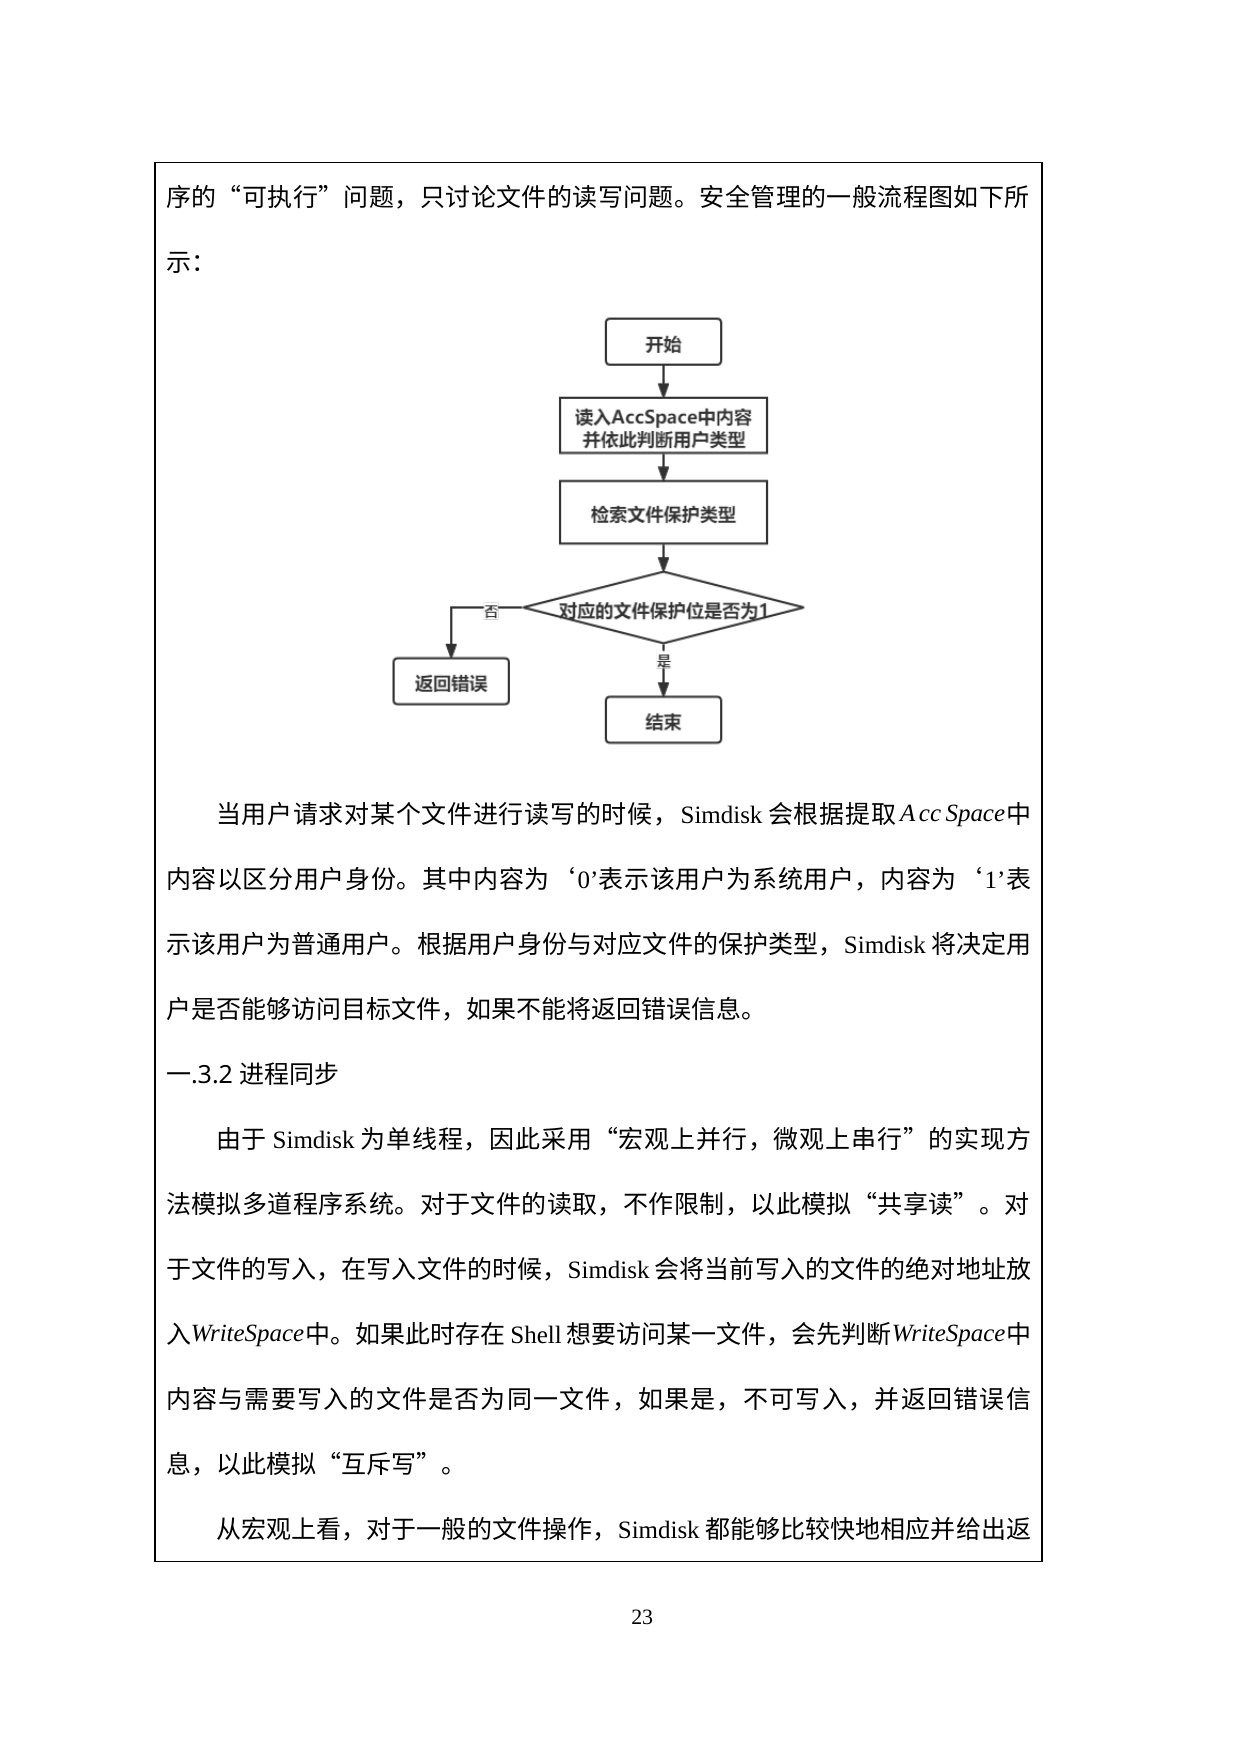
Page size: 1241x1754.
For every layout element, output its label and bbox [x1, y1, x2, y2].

table_cell [156, 163, 1041, 1561]
picture [367, 293, 830, 769]
